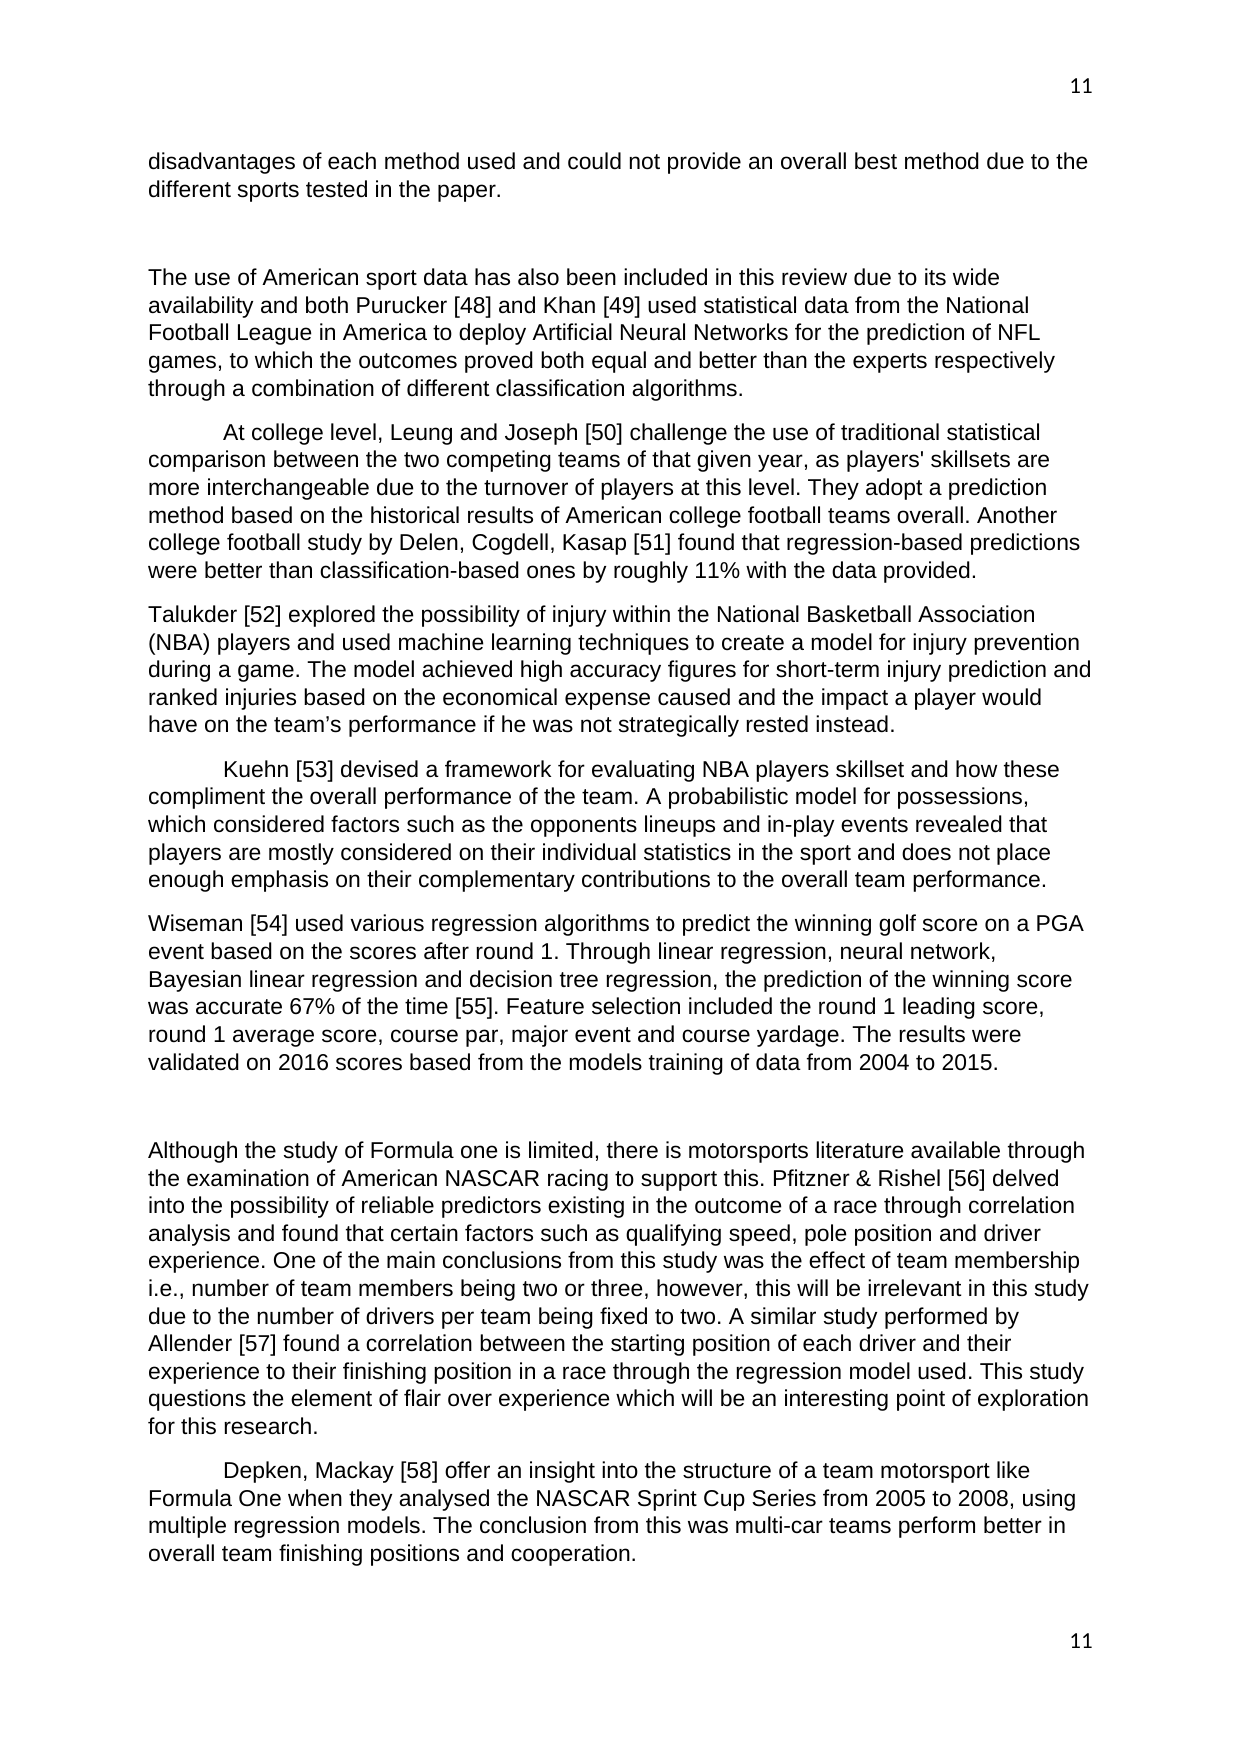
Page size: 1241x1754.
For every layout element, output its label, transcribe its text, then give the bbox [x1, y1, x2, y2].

text The use of American sport data has also been included in this review due to its wide availability and both Purucker [48] and Khan [49] used statistical data from the National Football League in America to deploy Artificial Neural Networks for the prediction of NFL games, to which the outcomes proved both equal and better than the experts respectively through a combination of different classification algorithms. [148, 264, 1092, 401]
text Depken, Mackay [58] offer an insight into the structure of a team motorsport like Formula One when they analysed the NASCAR Sprint Cup Series from 2005 to 2008, using multiple regression models. The conclusion from this was multi-car teams perform better in overall team finishing positions and cooperation. [148, 1457, 1092, 1566]
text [148, 148, 1092, 202]
text Although the study of Formula one is limited, there is motorsports literature available through the examination of American NASCAR racing to support this. Pfitzner & Rishel [56] delved into the possibility of reliable predictors existing in the outcome of a race through correlation analysis and found that certain factors such as qualifying speed, pole position and driver experience. One of the main conclusions from this study was the effect of team membership i.e., number of team members being two or three, however, this will be irrelevant in this study due to the number of drivers per team being fixed to two. A similar study performed by Allender [57] found a correlation between the starting position of each driver and their experience to their finishing position in a race through the regression model used. This study questions the element of flair over experience which will be an interesting point of exploration for this research. [148, 1137, 1092, 1439]
text At college level, Leung and Joseph [50] challenge the use of traditional statistical comparison between the two competing teams of that given year, as players' skillsets are more interchangeable due to the turnover of players at this level. They adopt a prediction method based on the historical results of American college football teams overall. Another college football study by Delen, Cogdell, Kasap [51] found that regression-based predictions were better than classification-based ones by roughly 11% with the data provided. [148, 419, 1092, 583]
text Wiseman [54] used various regression algorithms to predict the winning golf score on a PGA event based on the scores after round 1. Through linear regression, neural network, Bayesian linear regression and decision tree regression, the prediction of the winning score was accurate 67% of the time [55]. Feature selection included the round 1 leading score, round 1 average score, course par, major event and course yardage. The results were validated on 2016 scores based from the models training of data from 2004 to 2015. [148, 910, 1092, 1075]
text Talukder [52] explored the possibility of injury within the National Basketball Association (NBA) players and used machine learning techniques to create a model for injury prevention during a game. The model achieved high accuracy figures for short-term injury prediction and ranked injuries based on the economical expense caused and the impact a player would have on the team’s performance if he was not strategically rested instead. [148, 601, 1092, 738]
text Kuehn [53] devised a framework for evaluating NBA players skillset and how these compliment the overall performance of the team. A probabilistic model for possessions, which considered factors such as the opponents lineups and in-play events revealed that players are mostly considered on their individual statistics in the sport and does not place enough emphasis on their complementary contributions to the overall team performance. [148, 756, 1092, 892]
